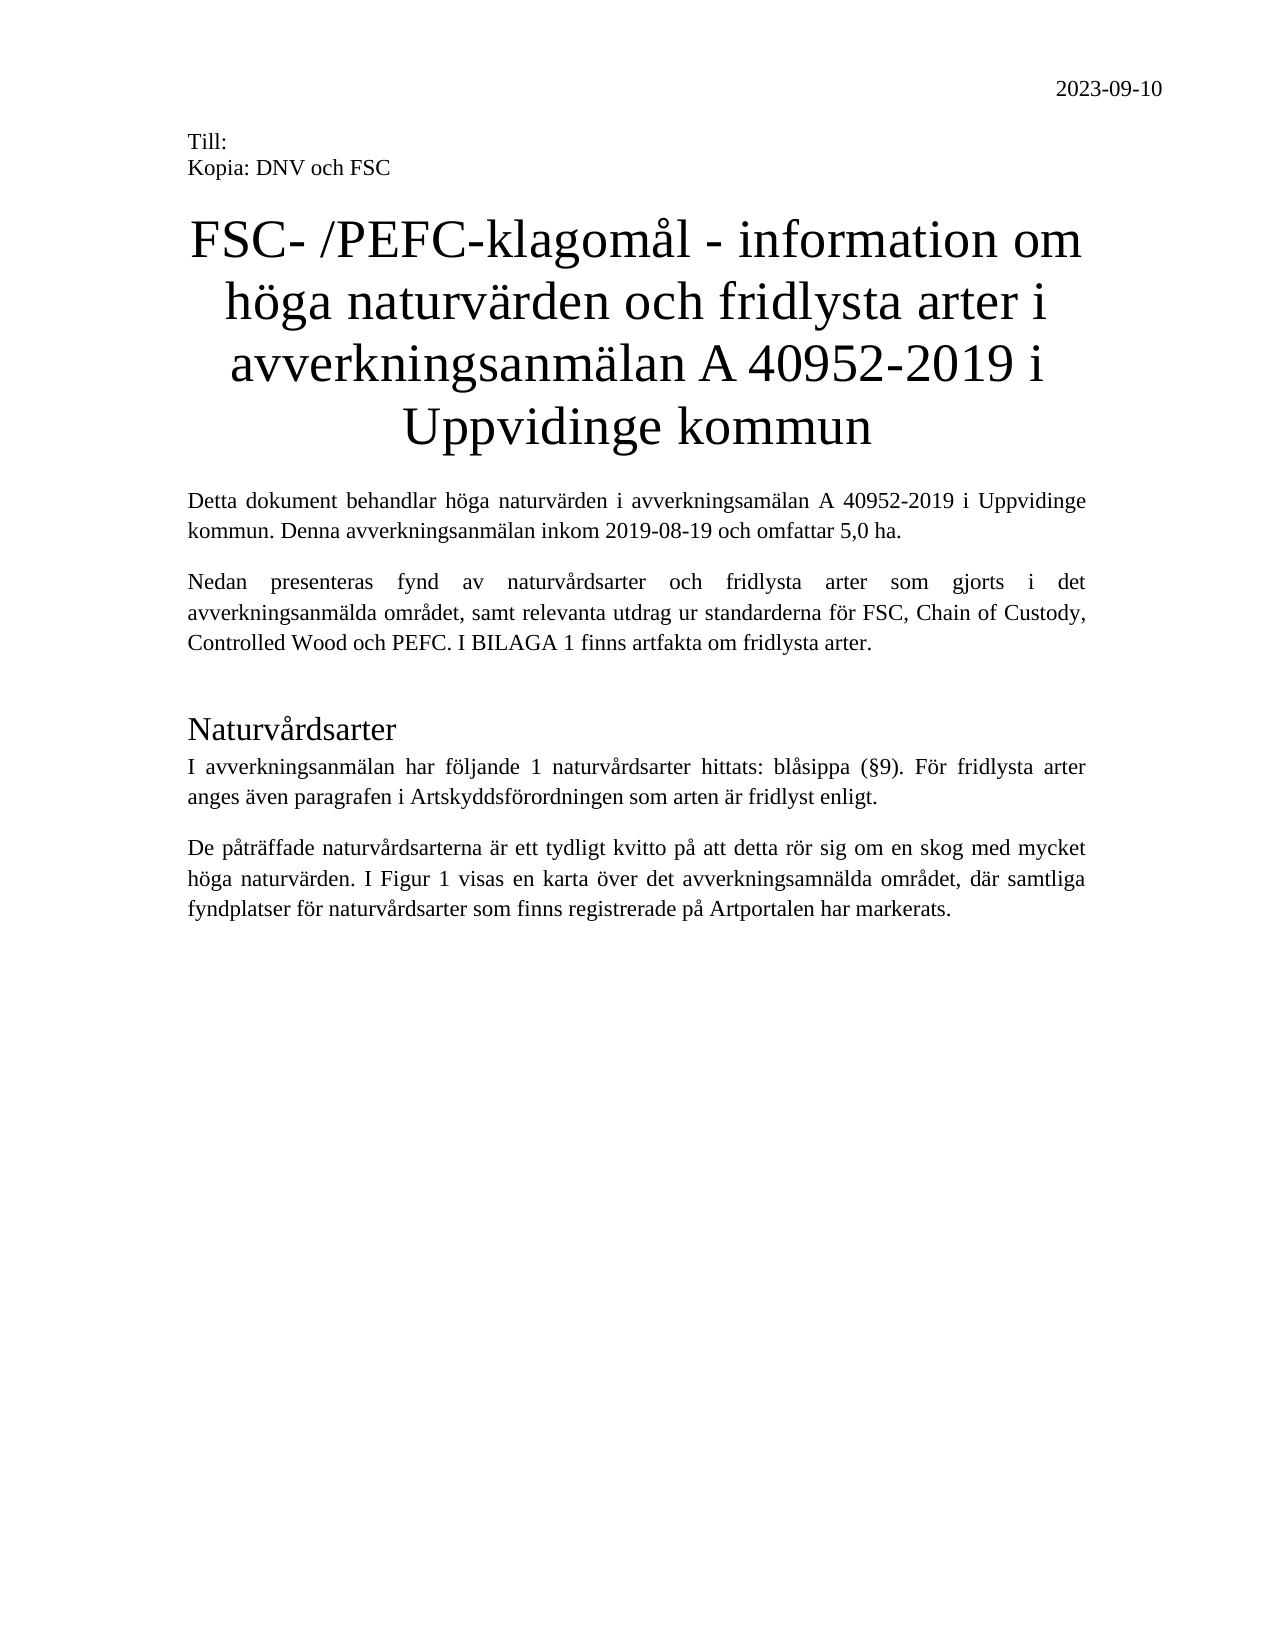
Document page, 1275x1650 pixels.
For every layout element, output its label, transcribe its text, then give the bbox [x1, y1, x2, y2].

subtitle Naturvårdsarter [187, 709, 1087, 747]
text De påträffade naturvårdsarterna är ett tydligt kvitto på att detta rör sig om en skog med mycket höga naturvärden. I Figur 1 visas en karta över det avverkningsamnälda området, där samtliga fyndplatser för naturvårdsarter som finns registrerade på Artportalen har markerats. [187, 834, 1087, 921]
text Nedan presenteras fynd av naturvårdsarter och fridlysta arter som gjorts i det avverkningsanmälda området, samt relevanta utdrag ur standarderna för FSC, Chain of Custody, Controlled Wood och PEFC. I BILAGA 1 finns artfakta om fridlysta arter. [187, 568, 1087, 655]
text I avverkningsanmälan har följande 1 naturvårdsarter hittats: blåsippa (§9). För fridlysta arter anges även paragrafen i Artskyddsförordningen som arten är fridlyst enligt. [187, 753, 1087, 810]
title FSC- /PEFC-klagomål - information om höga naturvärden och fridlysta arter i avverkningsanmälan A 40952-2019 i Uppvidinge kommun [187, 207, 1087, 456]
text Detta dokument behandlar höga naturvärden i avverkningsamälan A 40952-2019 i Uppvidinge kommun. Denna avverkningsanmälan inkom 2019-08-19 och omfattar 5,0 ha. [187, 487, 1087, 544]
